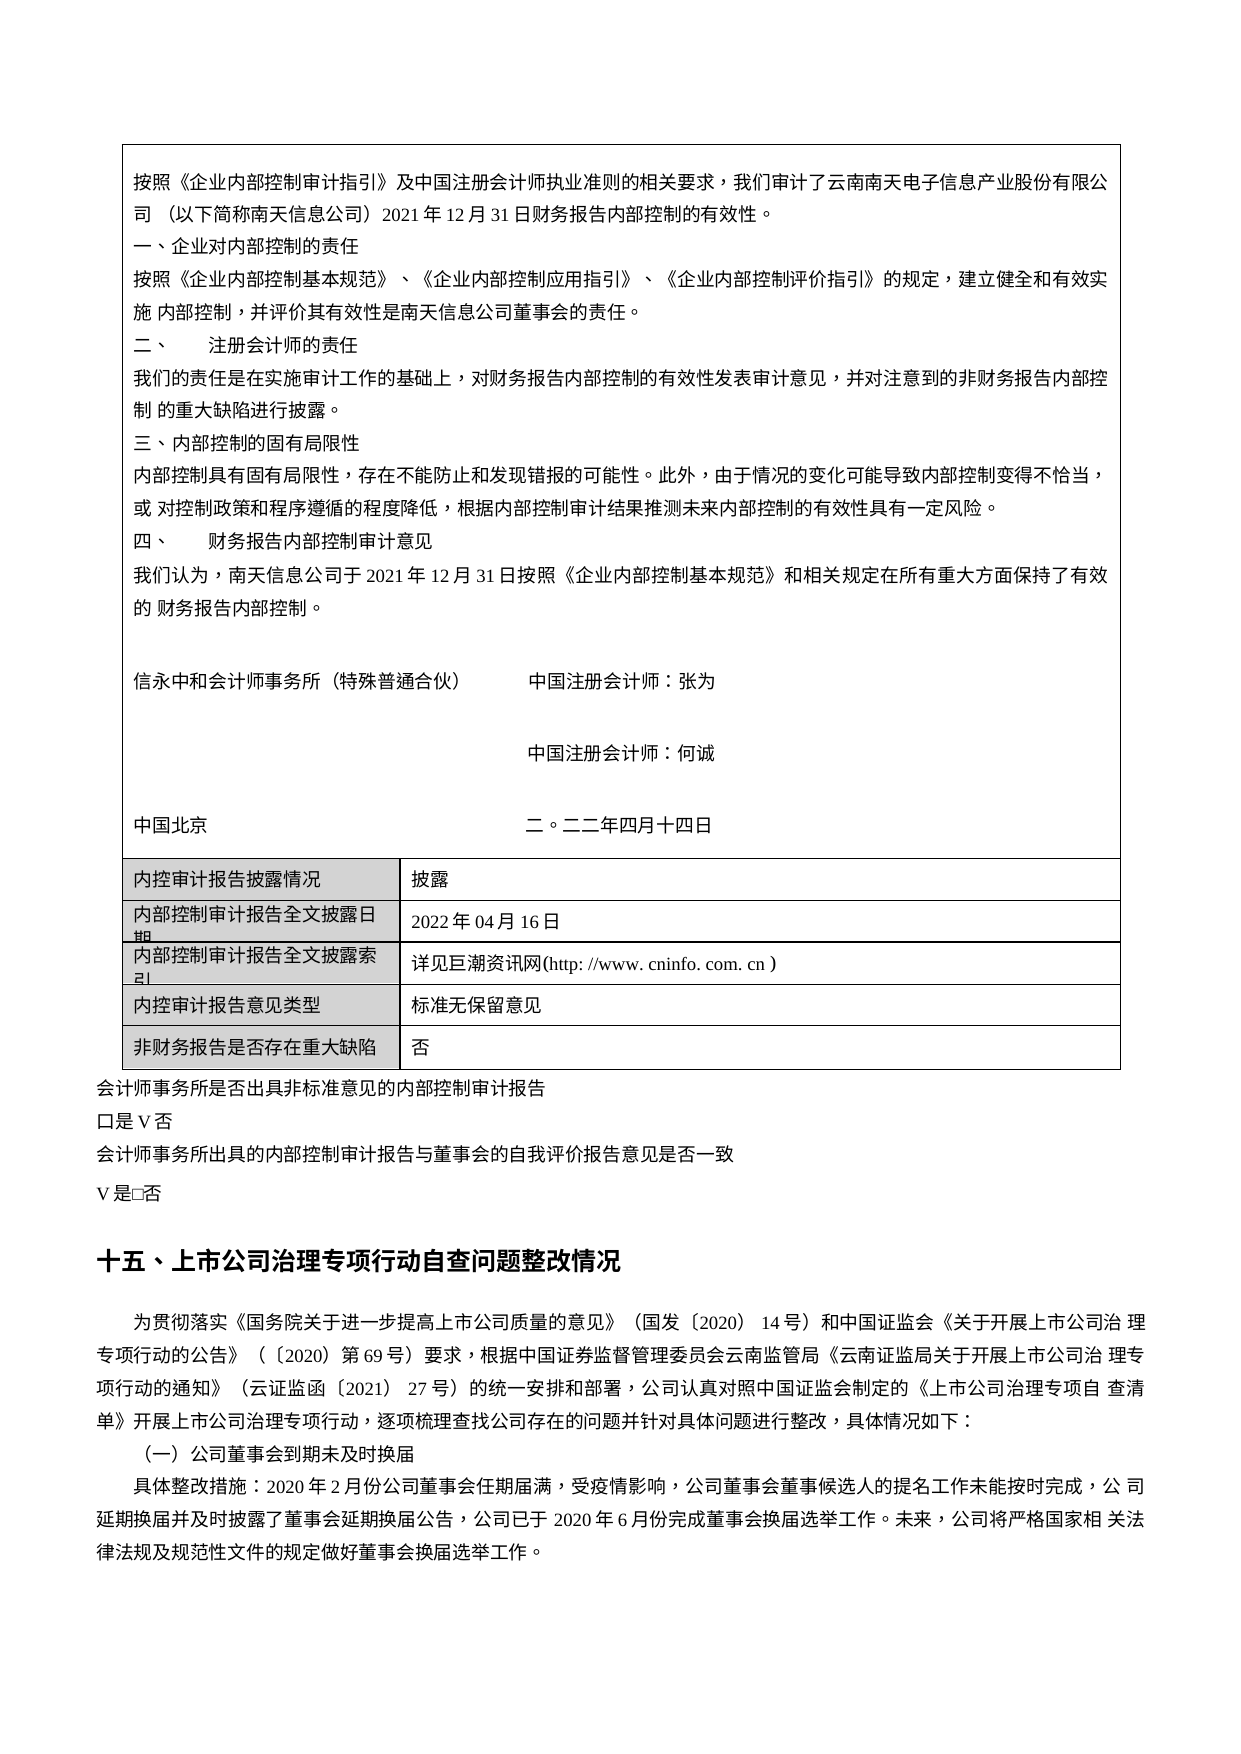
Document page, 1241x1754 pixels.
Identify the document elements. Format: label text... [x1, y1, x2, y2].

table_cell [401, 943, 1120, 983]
text 会计师事务所是否出具非标准意见的内部控制审计报告 [96, 1069, 1147, 1102]
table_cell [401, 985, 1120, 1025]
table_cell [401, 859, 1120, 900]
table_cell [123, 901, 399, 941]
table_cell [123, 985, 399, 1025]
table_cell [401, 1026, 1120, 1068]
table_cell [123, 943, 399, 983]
text 口是V否 [96, 1102, 1147, 1135]
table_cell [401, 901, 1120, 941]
text 为贯彻落实《国务院关于进一步提高上市公司质量的意见》（国发〔2020） 14号）和中国证监会《关于开展上市公司治 理专项行动的公告》（〔2020）第69号）要求，根据中国证券监督管理委员会云南监管局《云南证监局关于开展上市公司治 理专项行动的通知》（云证监函〔2021） 27号）的统一安排和部署，公司认真对照中国证监会制定的《上市公司治理专项自 查清单》开展上市公司治理专项行动，逐项梳理查找公司存在的问题并针对具体问题进行整改，具体情况如下： [96, 1303, 1147, 1435]
text （一）公司董事会到期未及时换届 [96, 1435, 1147, 1468]
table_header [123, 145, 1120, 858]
text 具体整改措施：2020年2月份公司董事会任期届满，受疫情影响，公司董事会董事候选人的提名工作未能按时完成，公 司延期换届并及时披露了董事会延期换届公告，公司已于2020年6月份完成董事会换届选举工作。未来，公司将严格国家相 关法律法规及规范性文件的规定做好董事会换届选举工作。 [96, 1468, 1147, 1566]
subtitle 十五、上市公司治理专项行动自查问题整改情况 [96, 1244, 1147, 1278]
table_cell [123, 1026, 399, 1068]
text V是□否 [96, 1181, 1147, 1206]
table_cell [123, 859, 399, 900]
text 会计师事务所出具的内部控制审计报告与董事会的自我评价报告意见是否一致 [96, 1135, 1147, 1168]
